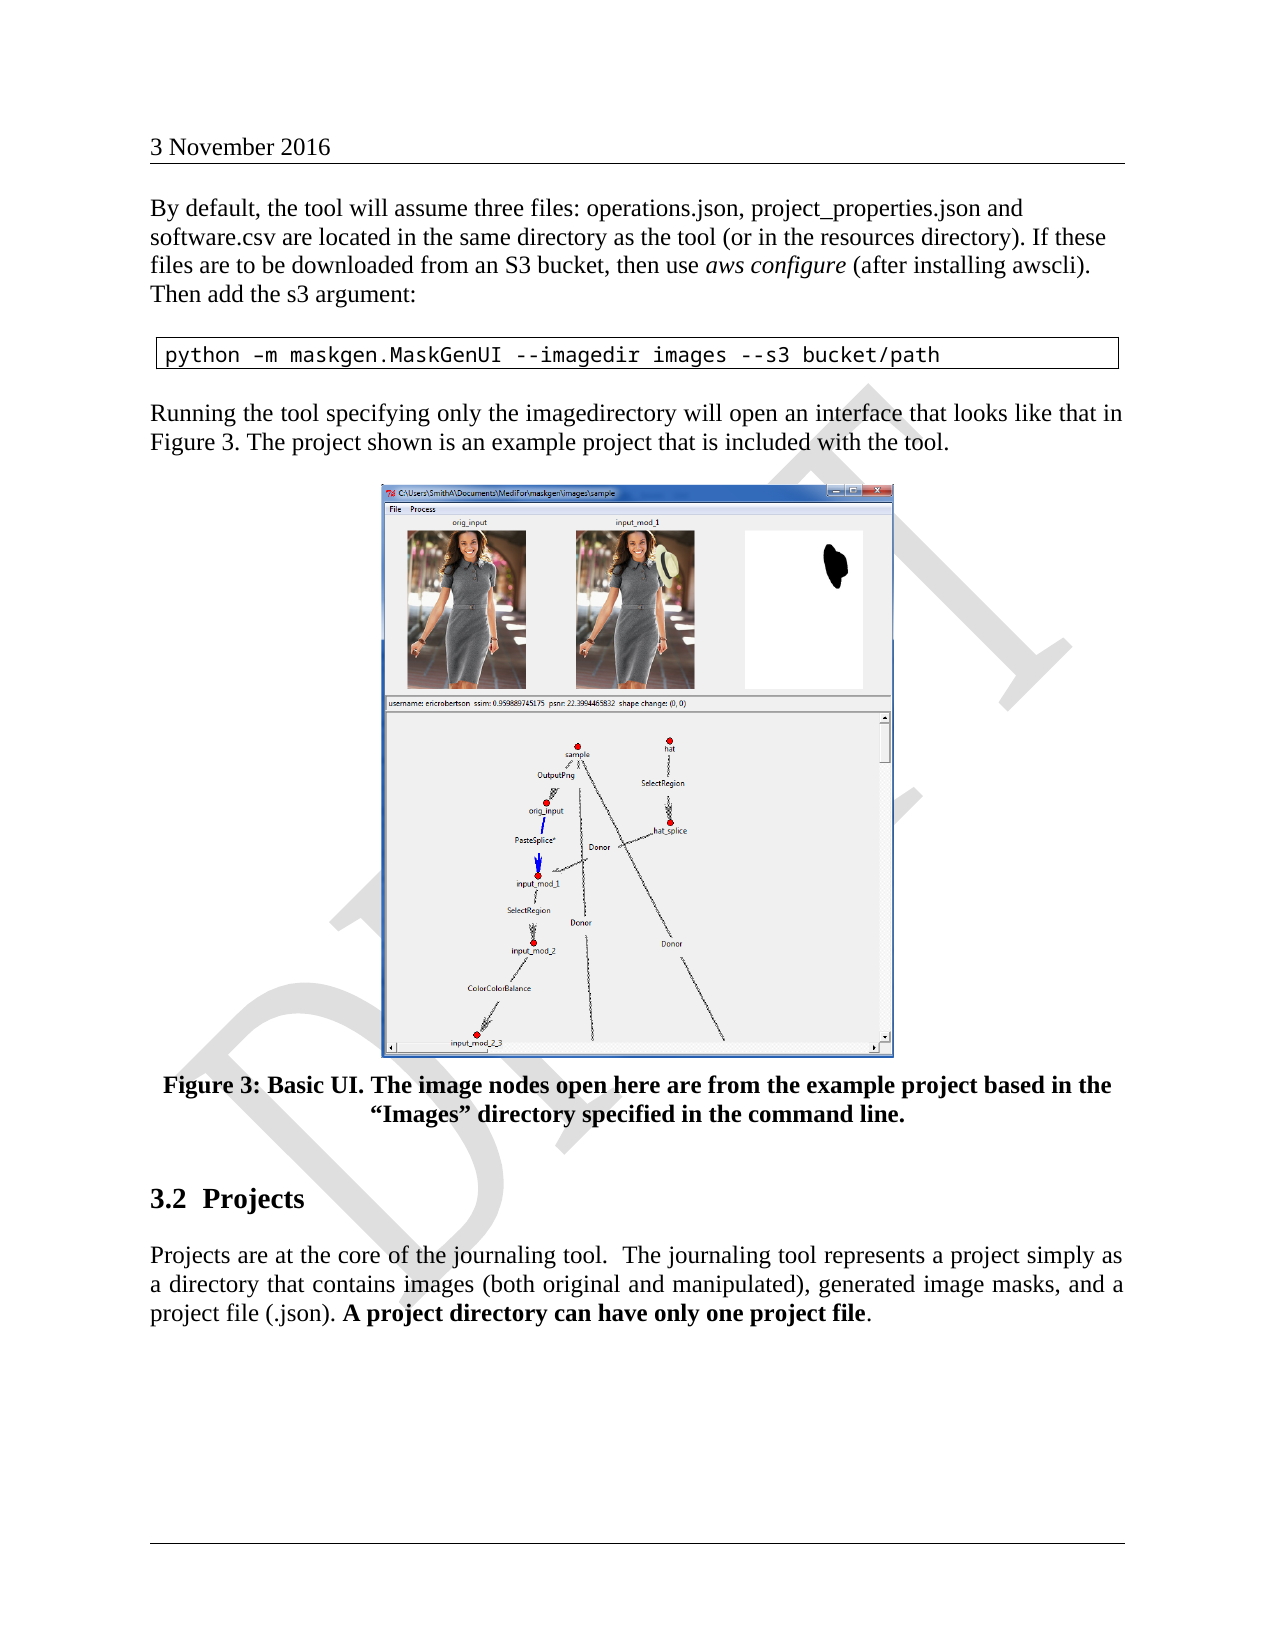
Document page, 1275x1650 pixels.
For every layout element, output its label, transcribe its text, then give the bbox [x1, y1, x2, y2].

text Running the tool specifying only the imagedirectory will open an interface that looks like that in Figure 3. The project shown is an example project that is included with the tool. [150, 398, 1125, 456]
text Figure 3: Basic UI. The image nodes open here are from the example project based in the “Images” directory specified in the command line. [150, 1070, 1125, 1128]
subtitle Projects [150, 1182, 1125, 1215]
text By default, the tool will assume three files: operations.json, project_properties.json and software.csv are located in the same directory as the tool (or in the resources directory). If these files are to be downloaded from an S3 bucket, then use aws configure (after installing awscli). Then add the s3 argument: [150, 193, 1125, 308]
picture [381, 484, 894, 1058]
text Projects are at the core of the journaling tool. The journaling tool represents a project simply as a directory that contains images (both original and manipulated), generated image masks, and a project file (.json). A project directory can have only one project file. [150, 1240, 1125, 1326]
text python –m maskgen.MaskGenUI --imagedir images --s3 bucket/path [157, 338, 1118, 368]
